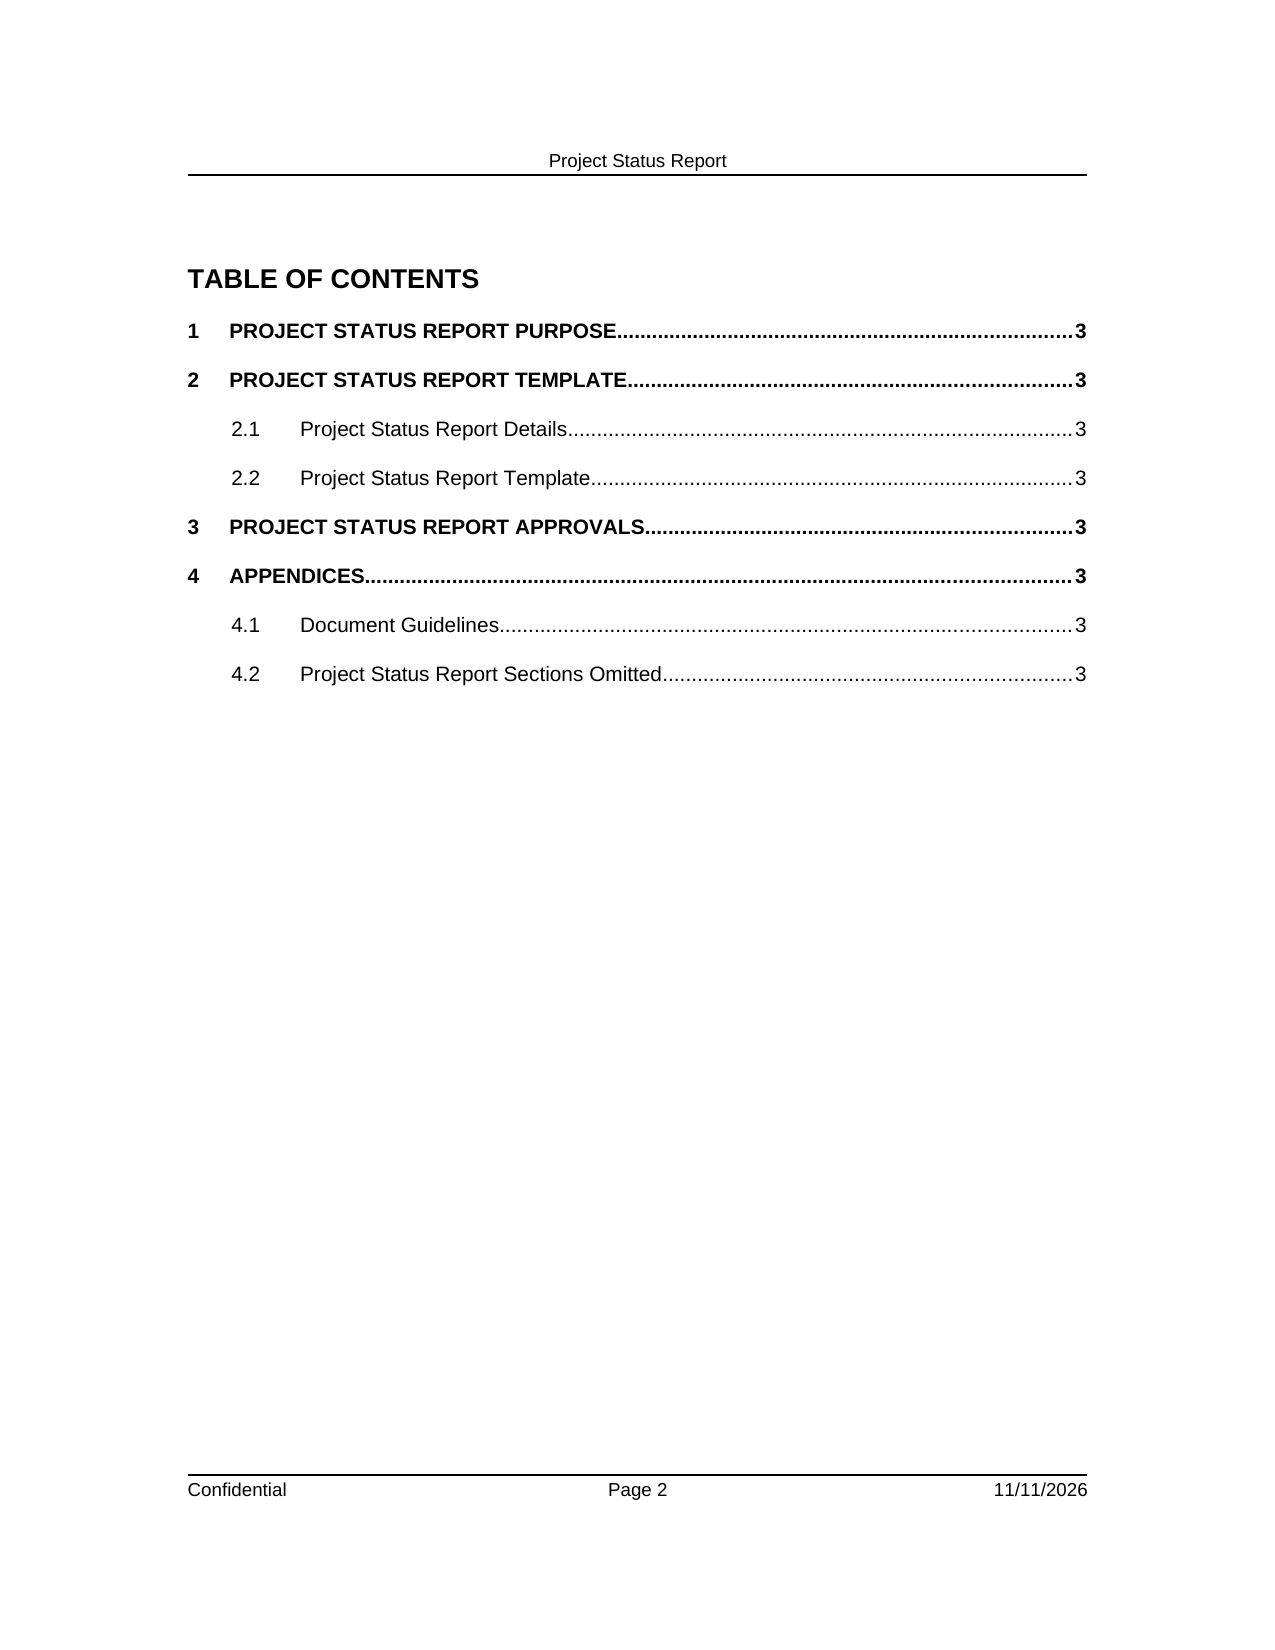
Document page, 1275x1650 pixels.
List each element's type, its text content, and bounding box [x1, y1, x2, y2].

text TABLE OF CONTENTS [187, 263, 1087, 294]
text 3 PROJECT STATUS REPORT APPROVALS 3 [187, 515, 1087, 539]
text 2 PROJECT STATUS REPORT TEMPLATE 3 [187, 368, 1087, 392]
text 4 APPENDICES 3 [187, 564, 1087, 588]
text 2.2 Project Status Report Template 3 [231, 466, 1087, 490]
text 1 PROJECT STATUS REPORT PURPOSE 3 [187, 319, 1087, 343]
text 2.1 Project Status Report Details 3 [231, 417, 1087, 441]
text 4.2 Project Status Report Sections Omitted 3 [231, 662, 1087, 686]
text 4.1 Document Guidelines 3 [231, 613, 1087, 637]
